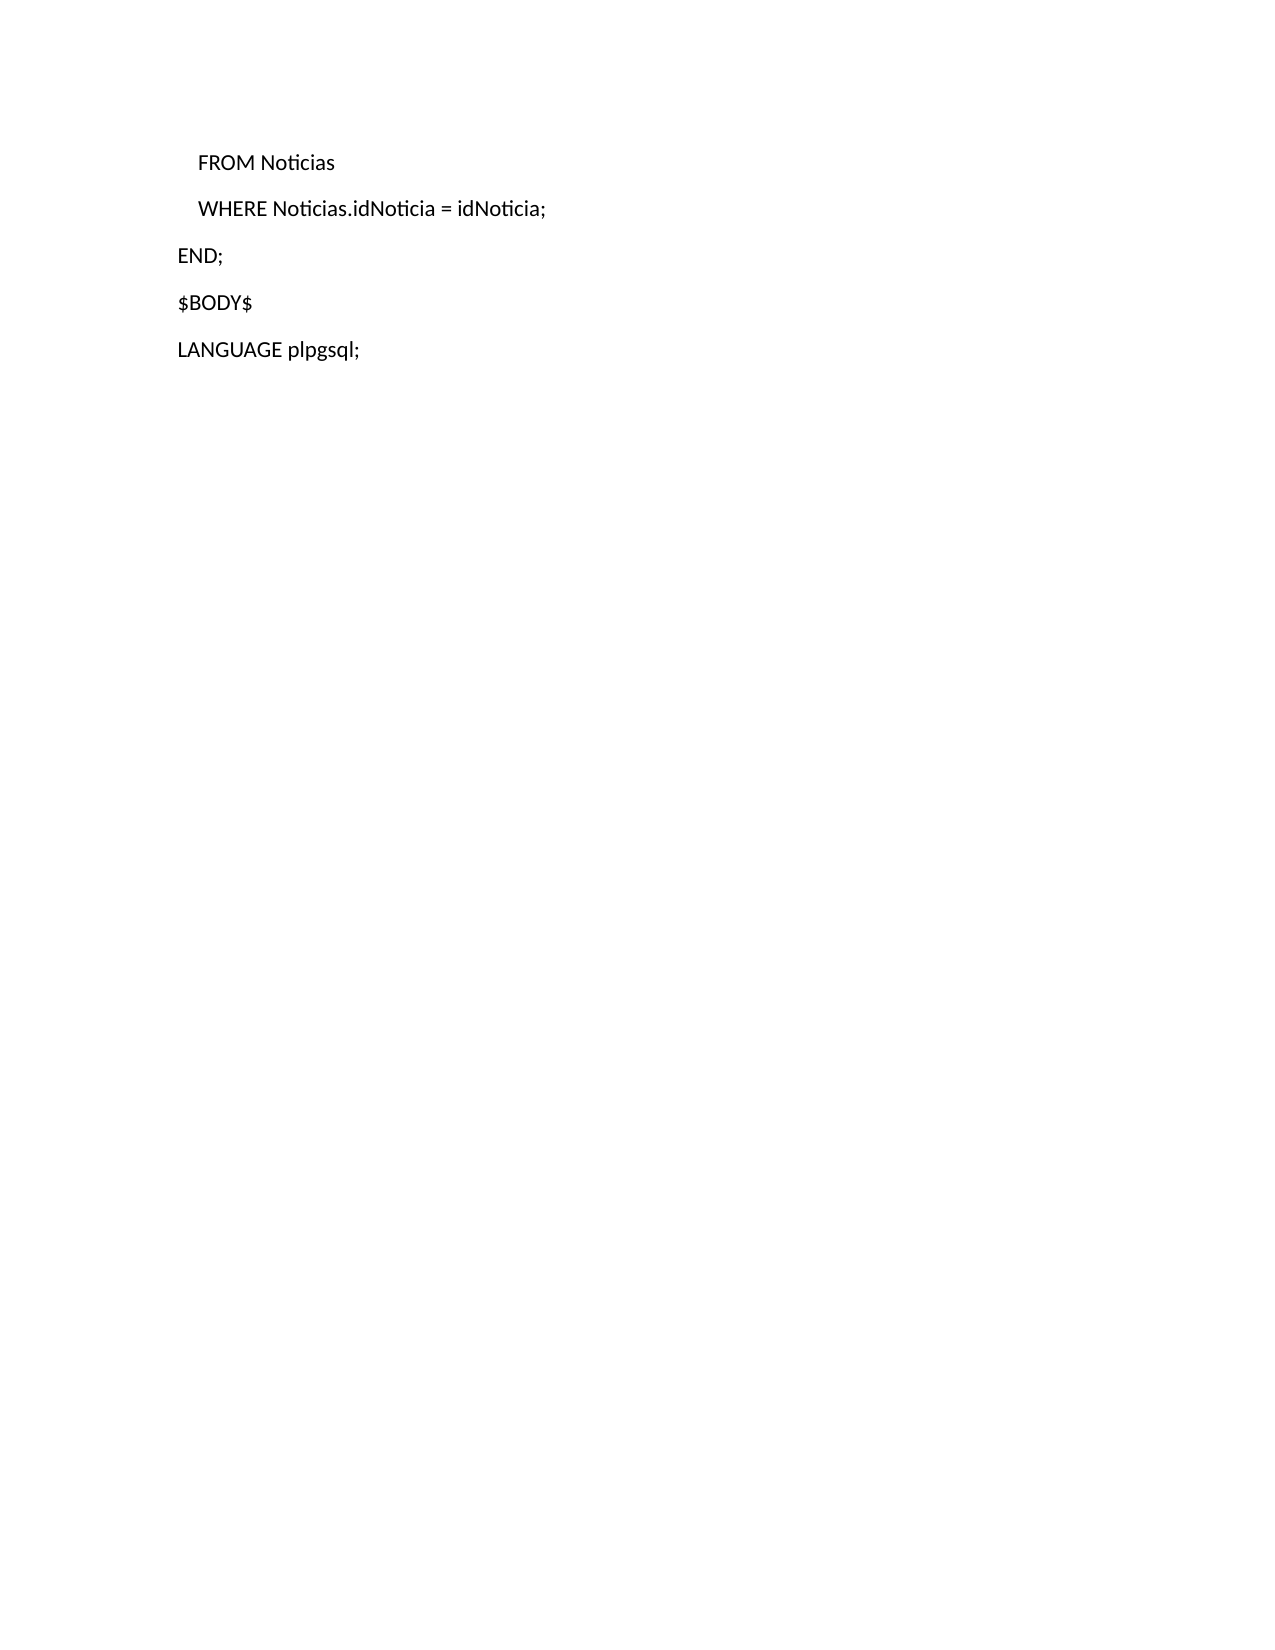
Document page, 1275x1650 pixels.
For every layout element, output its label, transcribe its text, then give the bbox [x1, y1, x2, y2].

text FROM Noticias [177, 148, 1098, 176]
text END; [177, 241, 1098, 269]
text LANGUAGE plpgsql; [177, 335, 1098, 363]
text WHERE Noticias.idNoticia = idNoticia; [177, 194, 1098, 222]
text $BODY$ [177, 288, 1098, 316]
